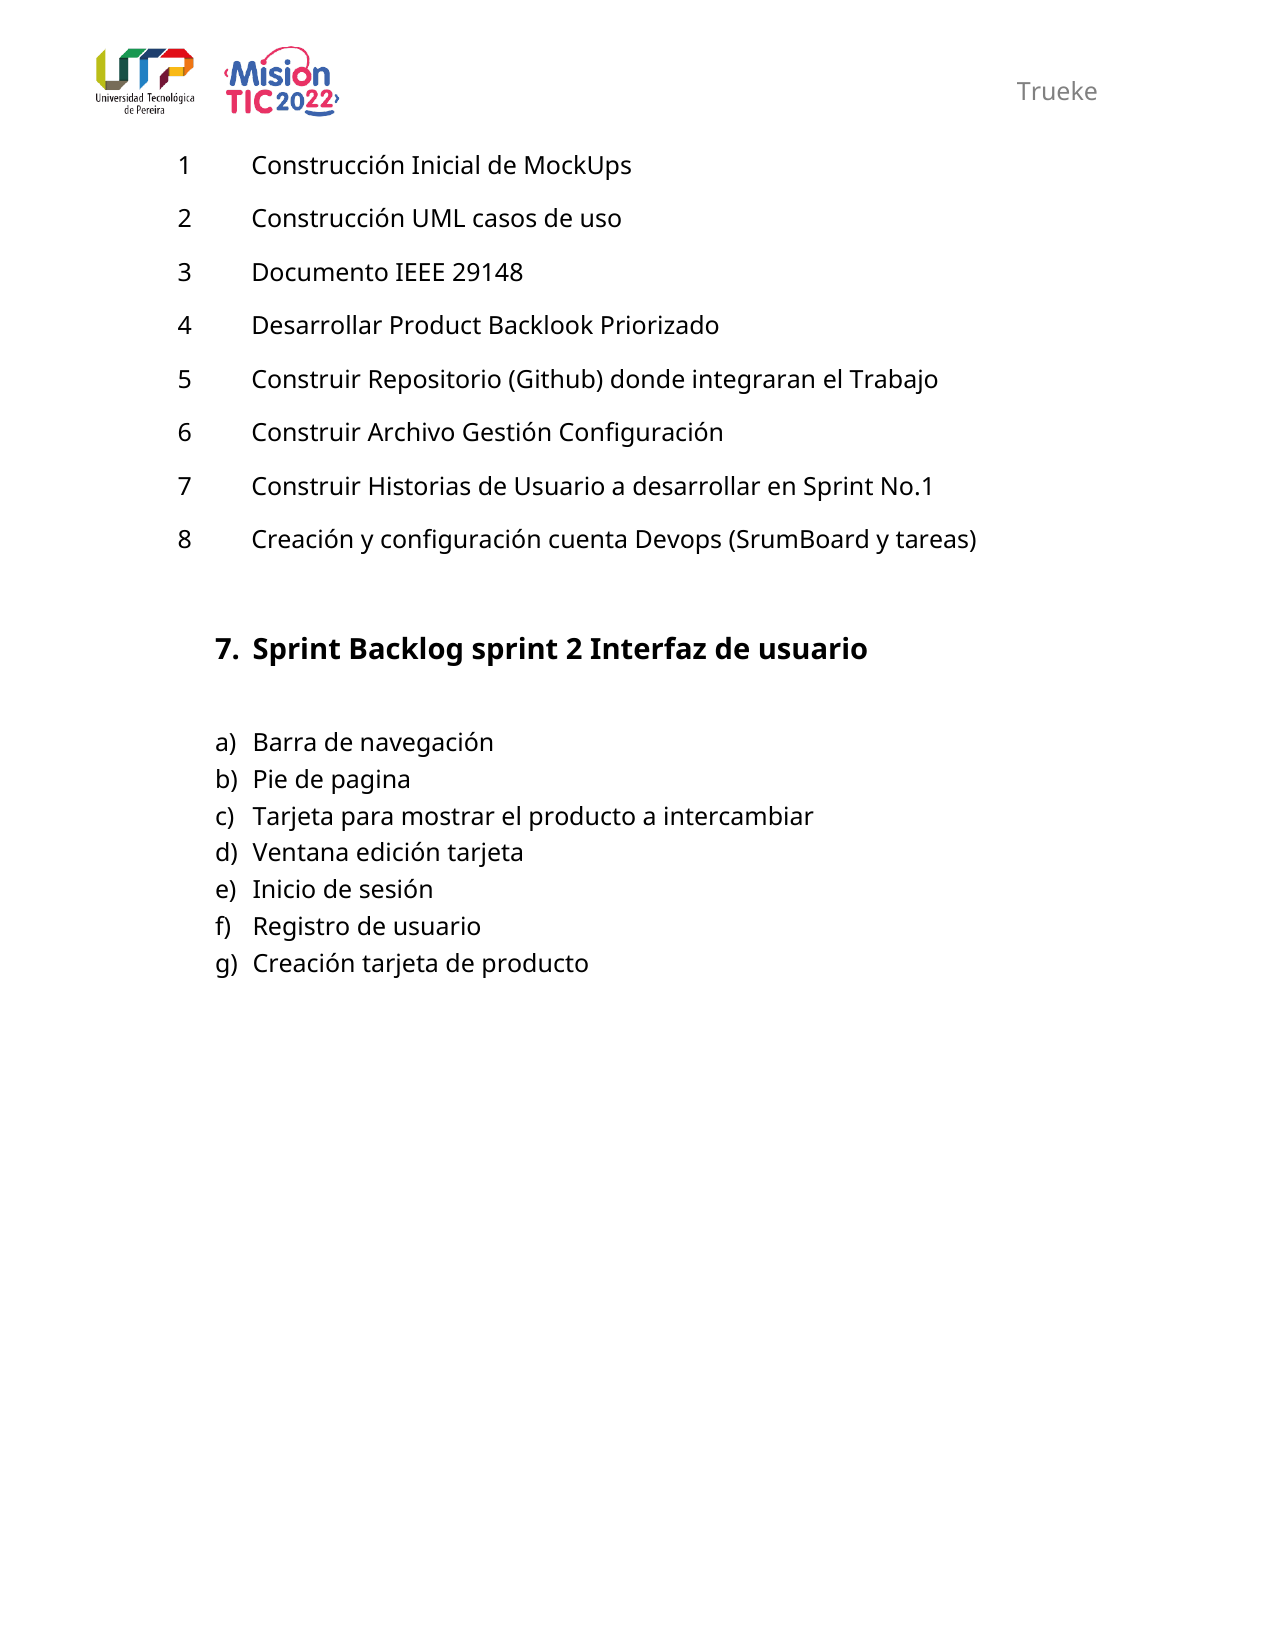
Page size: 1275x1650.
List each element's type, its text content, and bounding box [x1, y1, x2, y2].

text 5 Construir Repositorio (Github) donde integraran el Trabajo [177, 361, 1098, 395]
list Inicio de sesión [215, 872, 1098, 906]
text 7 Construir Historias de Usuario a desarrollar en Sprint No.1 [177, 468, 1098, 502]
picture [87, 42, 341, 126]
list Registro de usuario [215, 909, 1098, 943]
list Tarjeta para mostrar el producto a intercambiar [215, 798, 1098, 832]
text 4 Desarrollar Product Backlook Priorizado [177, 308, 1098, 342]
text 6 Construir Archivo Gestión Configuración [177, 415, 1098, 449]
list Barra de navegación [215, 725, 1098, 759]
text 2 Construcción UML casos de uso [177, 201, 1098, 235]
text 3 Documento IEEE 29148 [177, 254, 1098, 288]
list Ventana edición tarjeta [215, 835, 1098, 869]
list Pie de pagina [215, 762, 1098, 796]
text 1 Construcción Inicial de MockUps [177, 148, 1098, 182]
list Creación tarjeta de producto [215, 945, 1098, 979]
subtitle Sprint Backlog sprint 2 Interfaz de usuario [215, 628, 1098, 668]
text 8 Creación y configuración cuenta Devops (SrumBoard y tareas) [177, 522, 1098, 556]
